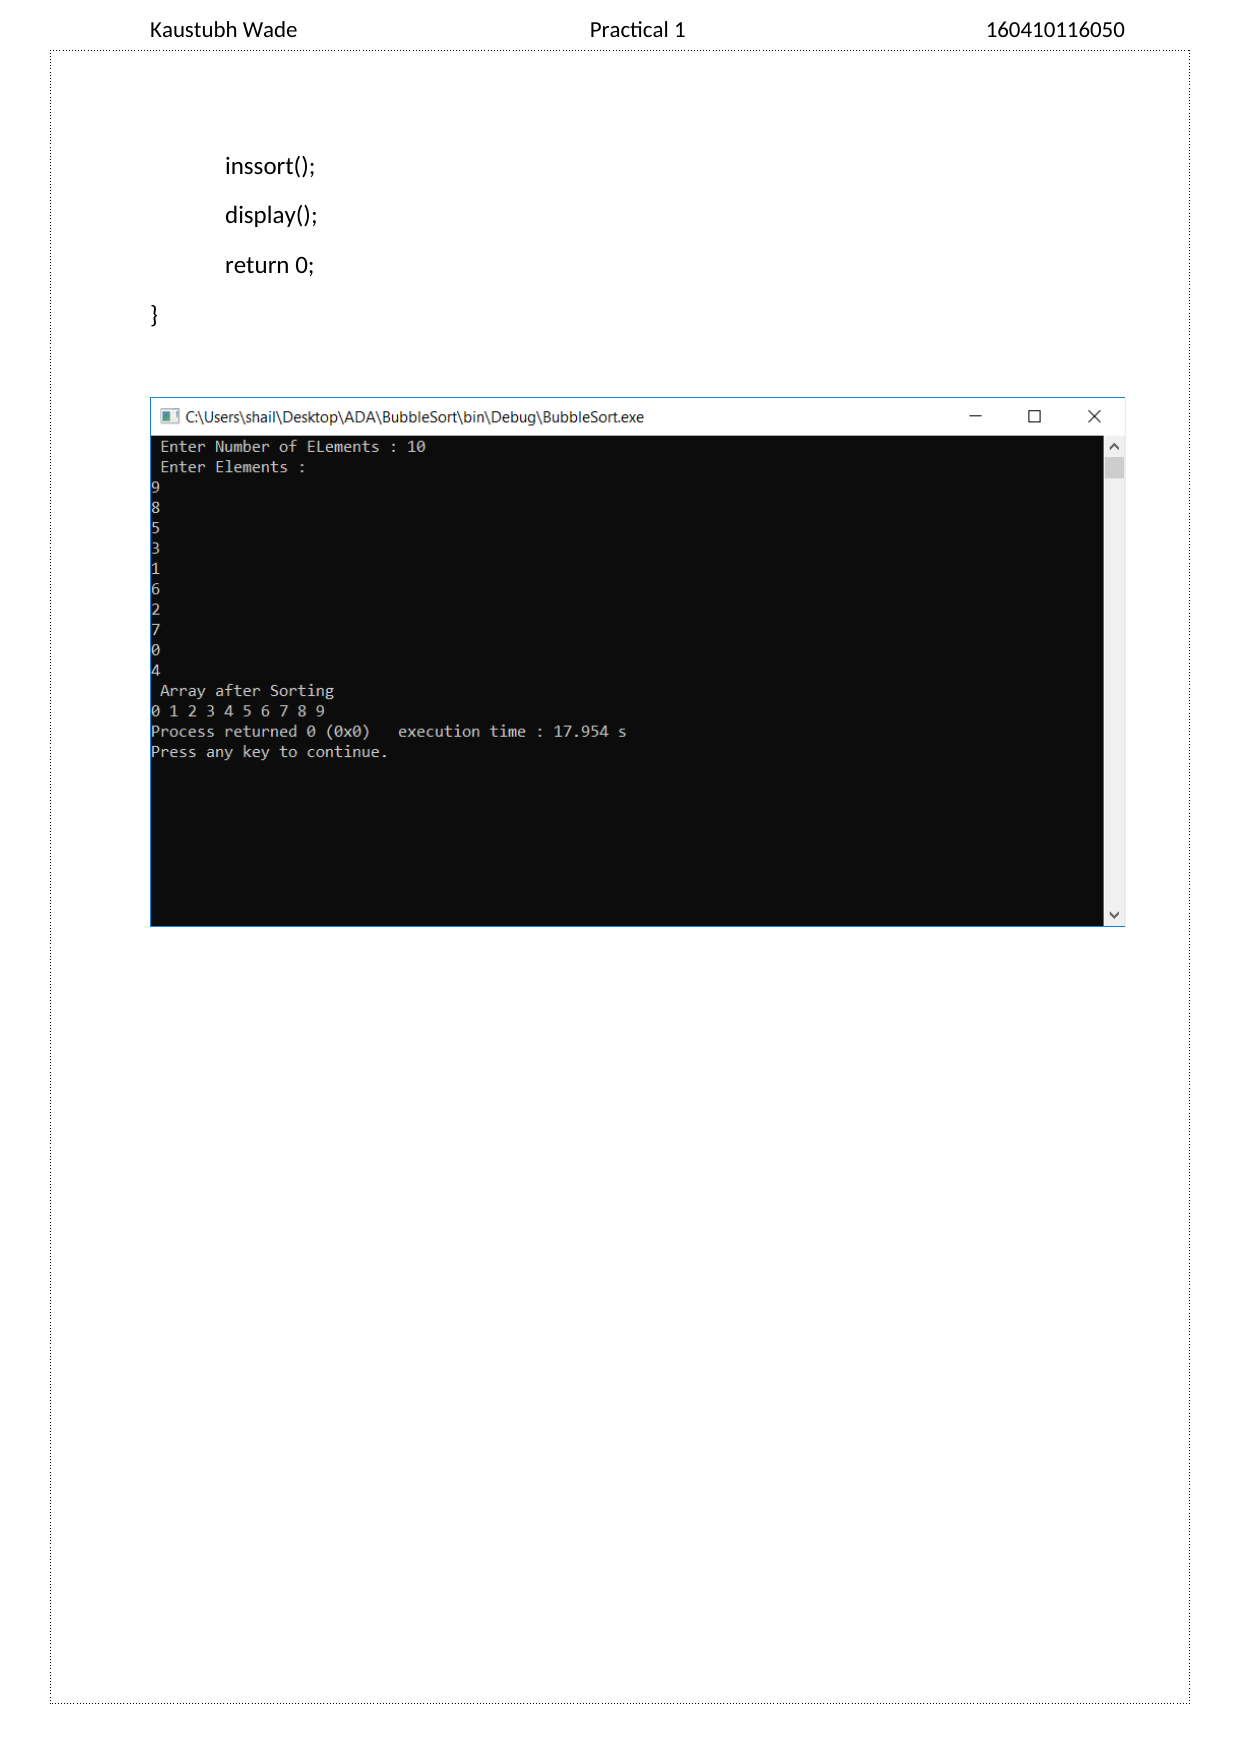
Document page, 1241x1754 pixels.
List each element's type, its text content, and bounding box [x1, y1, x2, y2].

text return 0; [150, 249, 1090, 280]
text display(); [150, 199, 1090, 230]
picture [150, 397, 1125, 927]
text } [150, 299, 1090, 329]
text inssort(); [150, 150, 1090, 181]
